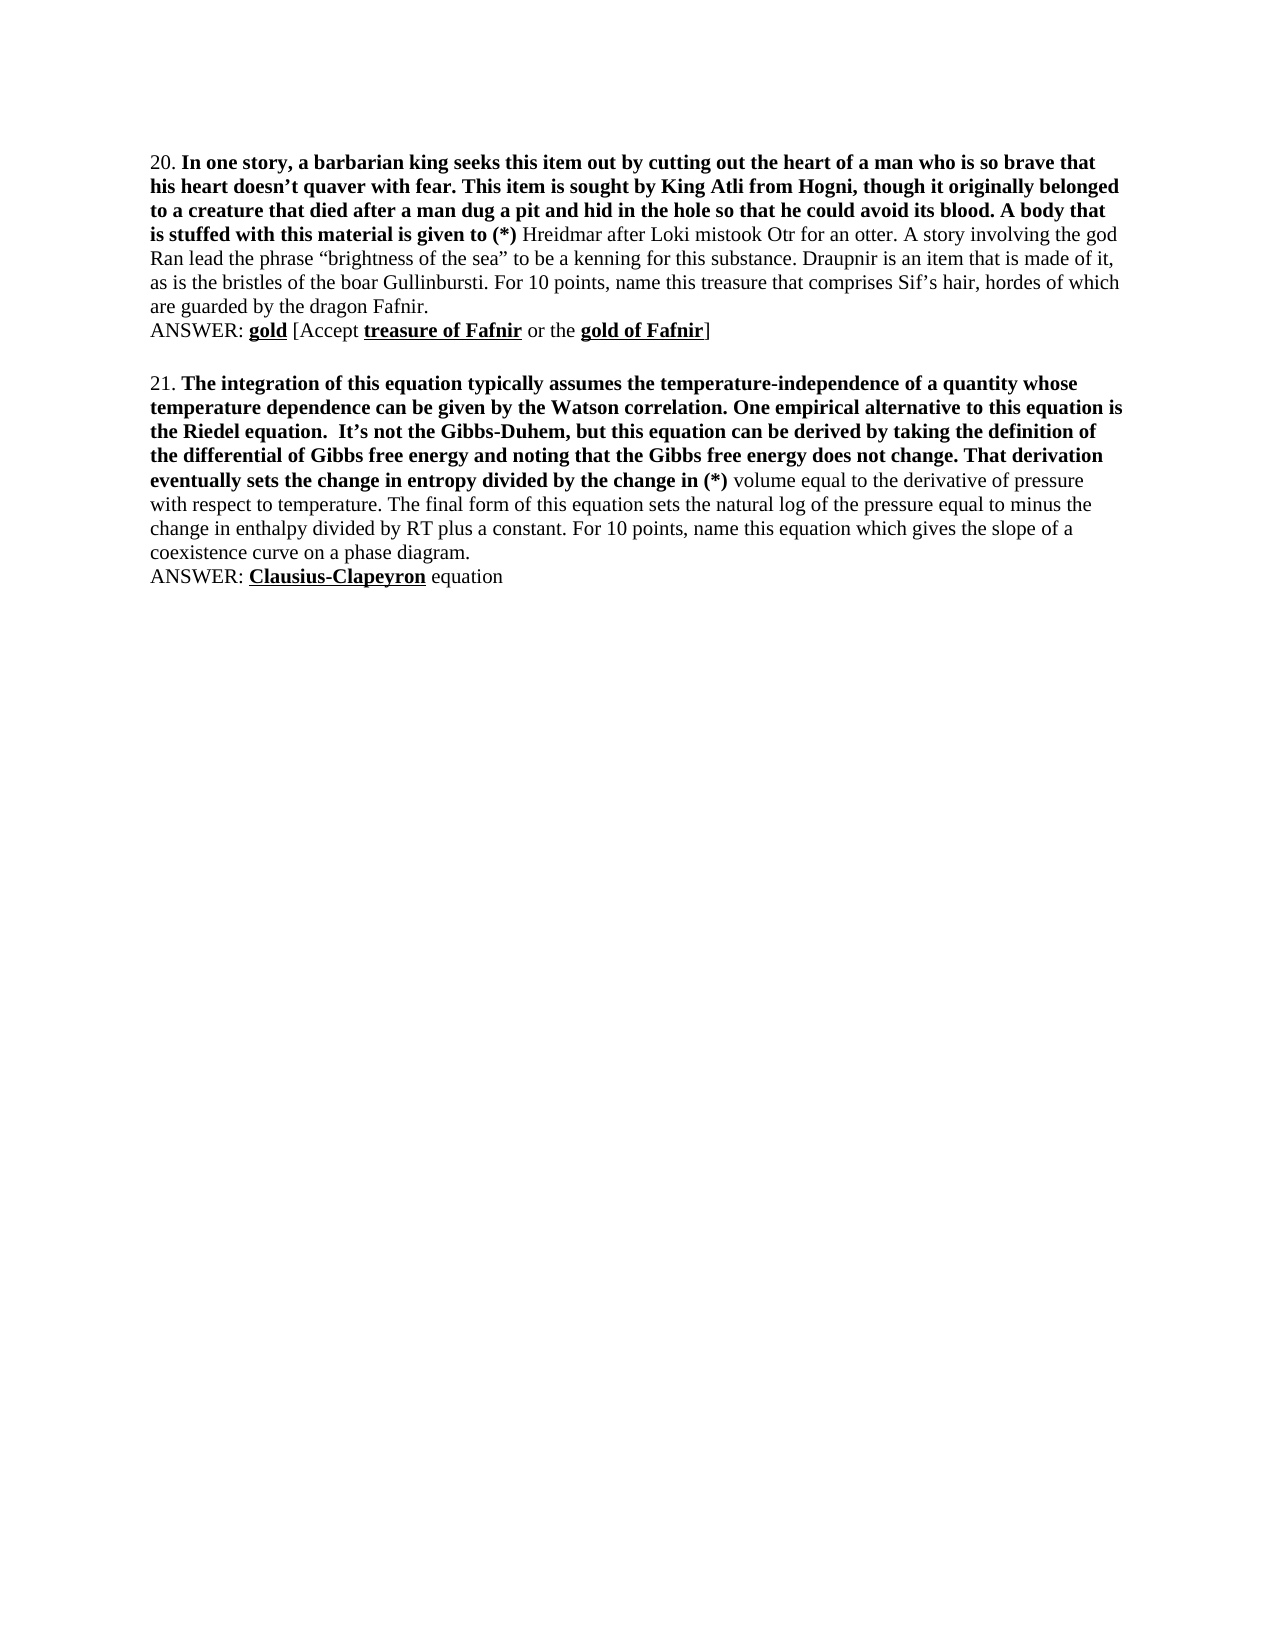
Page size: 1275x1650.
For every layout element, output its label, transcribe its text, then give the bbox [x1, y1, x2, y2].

text 20. In one story, a barbarian king seeks this item out by cutting out the heart of a man who is so brave that his heart doesn’t quaver with fear. This item is sought by King Atli from Hogni, though it originally belonged to a creature that died after a man dug a pit and hid in the hole so that he could avoid its blood. A body that is stuffed with this material is given to (*) Hreidmar after Loki mistook Otr for an otter. A story involving the god Ran lead the phrase “brightness of the sea” to be a kenning for this substance. Draupnir is an item that is made of it, as is the bristles of the boar Gullinbursti. For 10 points, name this treasure that comprises Sif’s hair, hordes of which are guarded by the dragon Fafnir. [150, 150, 1125, 318]
text ANSWER: gold [Accept treasure of Fafnir or the gold of Fafnir] [150, 318, 1125, 342]
text ANSWER: Clausius-Clapeyron equation [150, 564, 1125, 588]
text 21. The integration of this equation typically assumes the temperature-independence of a quantity whose temperature dependence can be given by the Watson correlation. One empirical alternative to this equation is the Riedel equation. It’s not the Gibbs-Duhem, but this equation can be derived by taking the definition of the differential of Gibbs free energy and noting that the Gibbs free energy does not change. That derivation eventually sets the change in entropy divided by the change in (*) volume equal to the derivative of pressure with respect to temperature. The final form of this equation sets the natural log of the pressure equal to minus the change in enthalpy divided by RT plus a constant. For 10 points, name this equation which gives the slope of a coexistence curve on a phase diagram. [150, 371, 1125, 564]
